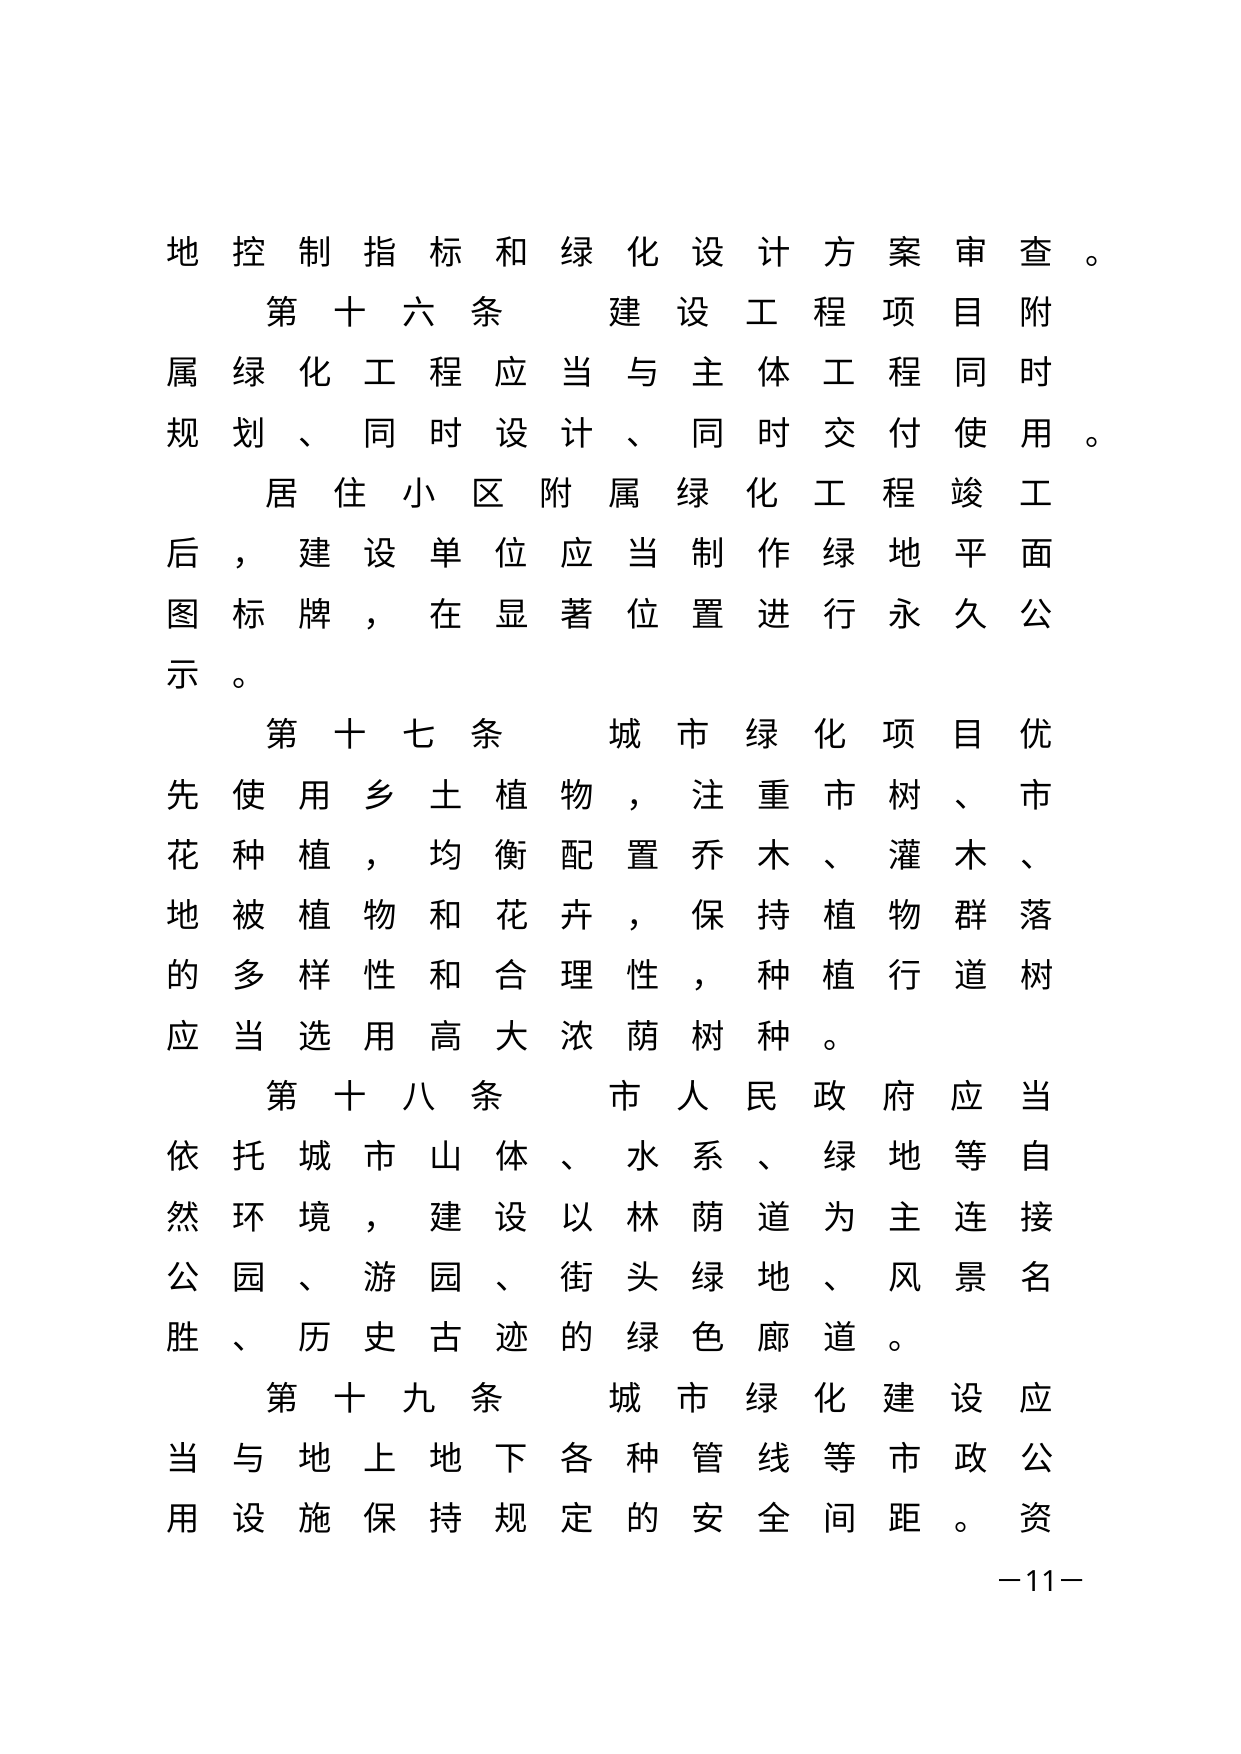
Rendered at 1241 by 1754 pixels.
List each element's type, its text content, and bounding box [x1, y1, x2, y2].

text 第十五条 新建、改建、扩建的建设工程项目，资源规划主管部门在核发建设工程规划许可证时，城市管理部门应当参与绿地控制指标和绿化设计方案审查。 [167, 219, 1085, 280]
text 第十九条 城市绿化建设应当与地上地下各种管线等市政公用设施保持规定的安全间距。资源规划主管部门在核定建设工程项目用地位置和界线时，应当兼顾管线安全和树木生长需要。 [167, 1365, 1085, 1546]
text 居住小区附属绿化工程竣工后，建设单位应当制作绿地平面图标牌，在显著位置进行永久公示。 [167, 461, 1085, 702]
text 第十七条 城市绿化项目优先使用乡土植物，注重市树、市花种植，均衡配置乔木、灌木、地被植物和花卉，保持植物群落的多样性和合理性，种植行道树应当选用高大浓荫树种。 [167, 702, 1085, 1064]
text 第十六条 建设工程项目附属绿化工程应当与主体工程同时规划、同时设计、同时交付使用。 [167, 280, 1085, 461]
text 第十八条 市人民政府应当依托城市山体、水系、绿地等自然环境，建设以林荫道为主连接公园、游园、街头绿地、风景名胜、历史古迹的绿色廊道。 [167, 1064, 1085, 1365]
